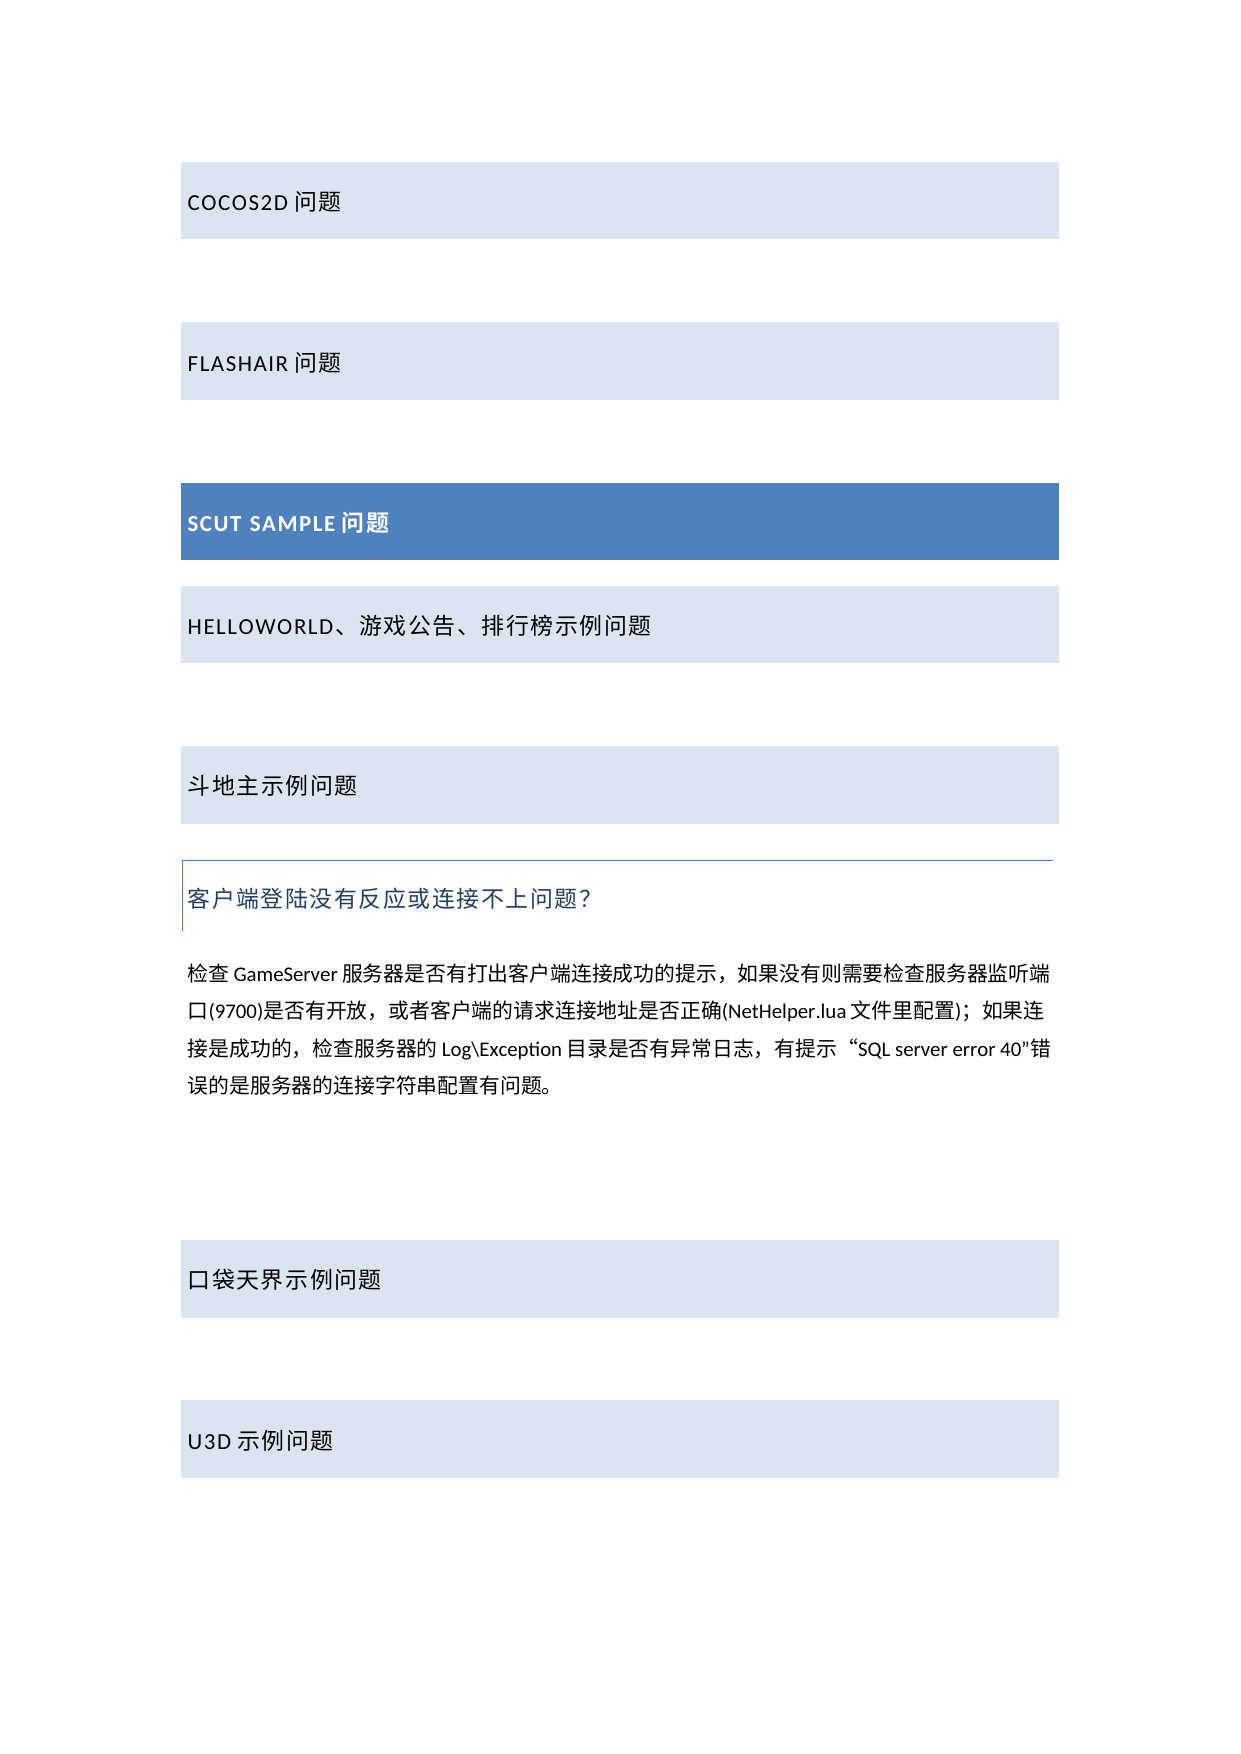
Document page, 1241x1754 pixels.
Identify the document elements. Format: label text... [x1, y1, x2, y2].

subtitle Scut Sample问题 [188, 489, 1053, 554]
subtitle 口袋天界示例问题 [188, 1246, 1053, 1311]
subtitle Cocos2d问题 [188, 168, 1053, 233]
subtitle 斗地主示例问题 [188, 753, 1053, 817]
subtitle U3d示例问题 [188, 1407, 1053, 1472]
subtitle HelloWorld、游戏公告、排行榜示例问题 [188, 592, 1053, 657]
text 检查GameServer服务器是否有打出客户端连接成功的提示，如果没有则需要检查服务器监听端口(9700)是否有开放，或者客户端的请求连接地址是否正确(NetHelper.lua文件里配置)；如果连接是成功的，检查服务器的Log\Exception目录是否有异常日志，有提示“SQL server error 40”错误的是服务器的连接字符串配置有问题。 [187, 956, 1053, 1101]
subtitle 客户端登陆没有反应或连接不上问题？ [183, 861, 1053, 931]
subtitle FlashAir问题 [188, 329, 1053, 393]
